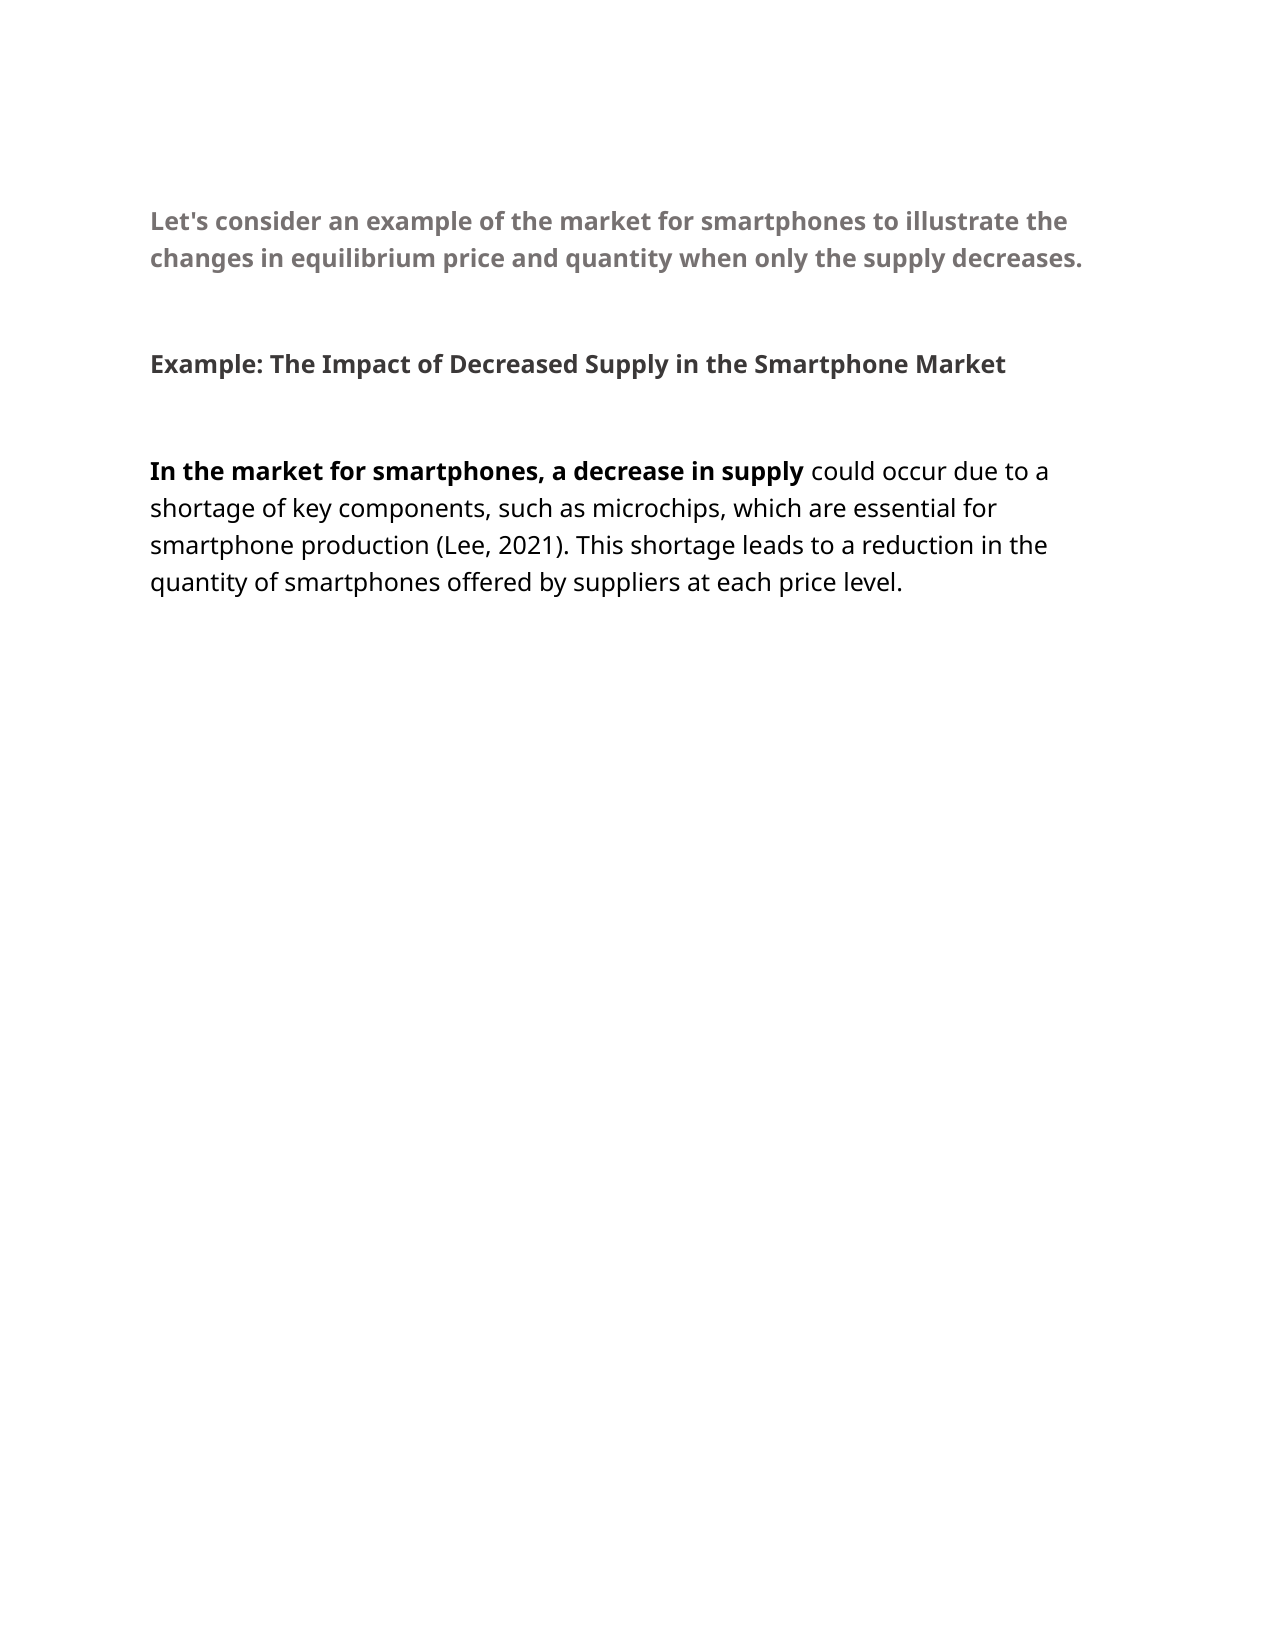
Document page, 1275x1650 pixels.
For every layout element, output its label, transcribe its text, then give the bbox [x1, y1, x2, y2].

text Let's consider an example of the market for smartphones to illustrate the changes in equilibrium price and quantity when only the supply decreases. [150, 203, 1125, 274]
text In the market for smartphones, a decrease in supply could occur due to a shortage of key components, such as microchips, which are essential for smartphone production (Lee, 2021). This shortage leads to a reduction in the quantity of smartphones offered by suppliers at each price level. [150, 454, 1125, 598]
text Example: The Impact of Decreased Supply in the Smartphone Market [150, 347, 1125, 381]
